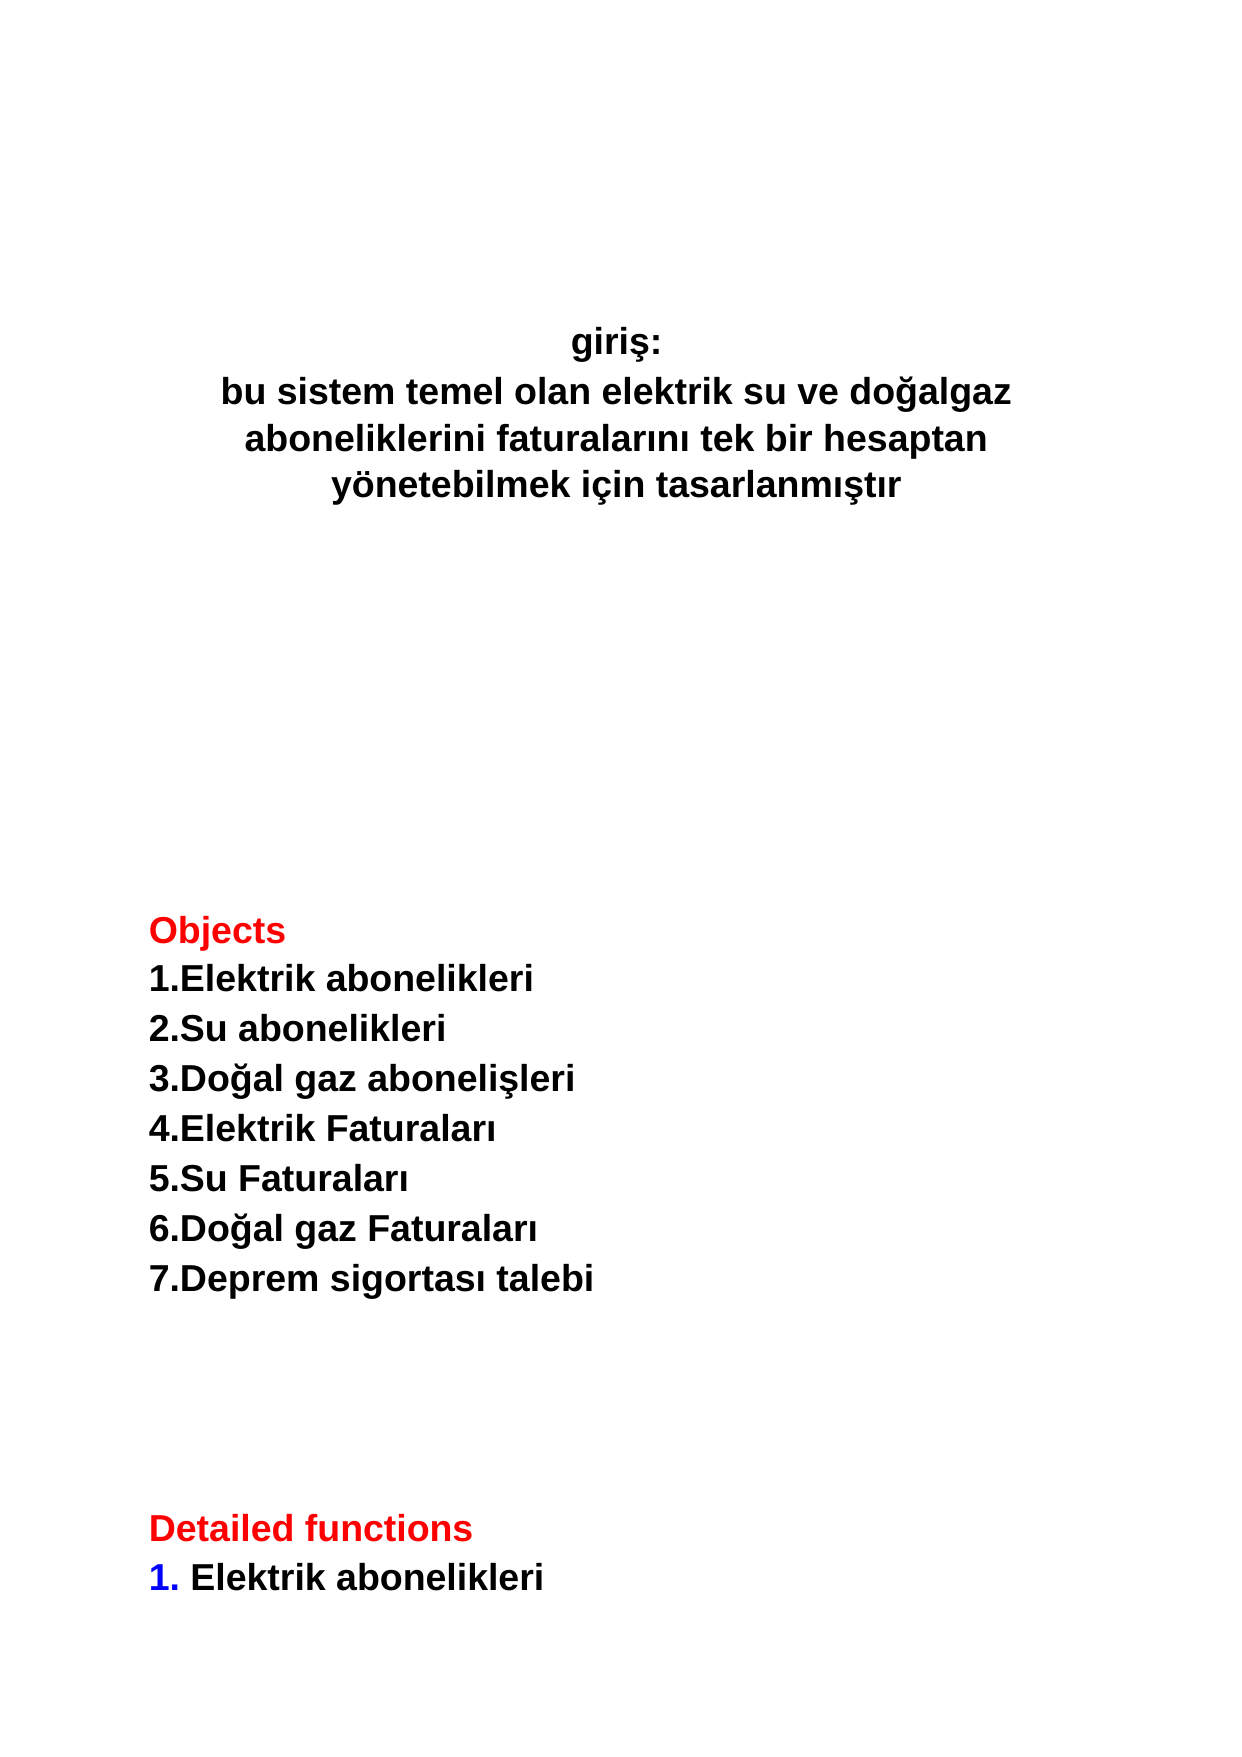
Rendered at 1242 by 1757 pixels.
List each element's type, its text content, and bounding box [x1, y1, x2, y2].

text 1.Elektrik abonelikleri [148, 957, 1082, 1000]
text 2.Su abonelikleri [148, 1007, 1082, 1050]
text 4.Elektrik Faturaları [148, 1106, 1082, 1149]
text 6.Doğal gaz Faturaları [148, 1206, 1082, 1249]
text 5.Su Faturaları [148, 1156, 1082, 1199]
text 7.Deprem sigortası talebi [148, 1256, 1082, 1299]
text 3.Doğal gaz abonelişleri [148, 1056, 1082, 1099]
subtitle Objects [148, 908, 1082, 951]
subtitle Detailed functions [148, 1506, 1082, 1549]
text 1. Elektrik abonelikleri [148, 1555, 1082, 1598]
text giriş: [150, 319, 1082, 362]
text bu sistem temel olan elektrik su ve doğalgaz aboneliklerini faturalarını tek bir hesaptan yönetebilmek için tasarlanmıştır [150, 369, 1082, 505]
